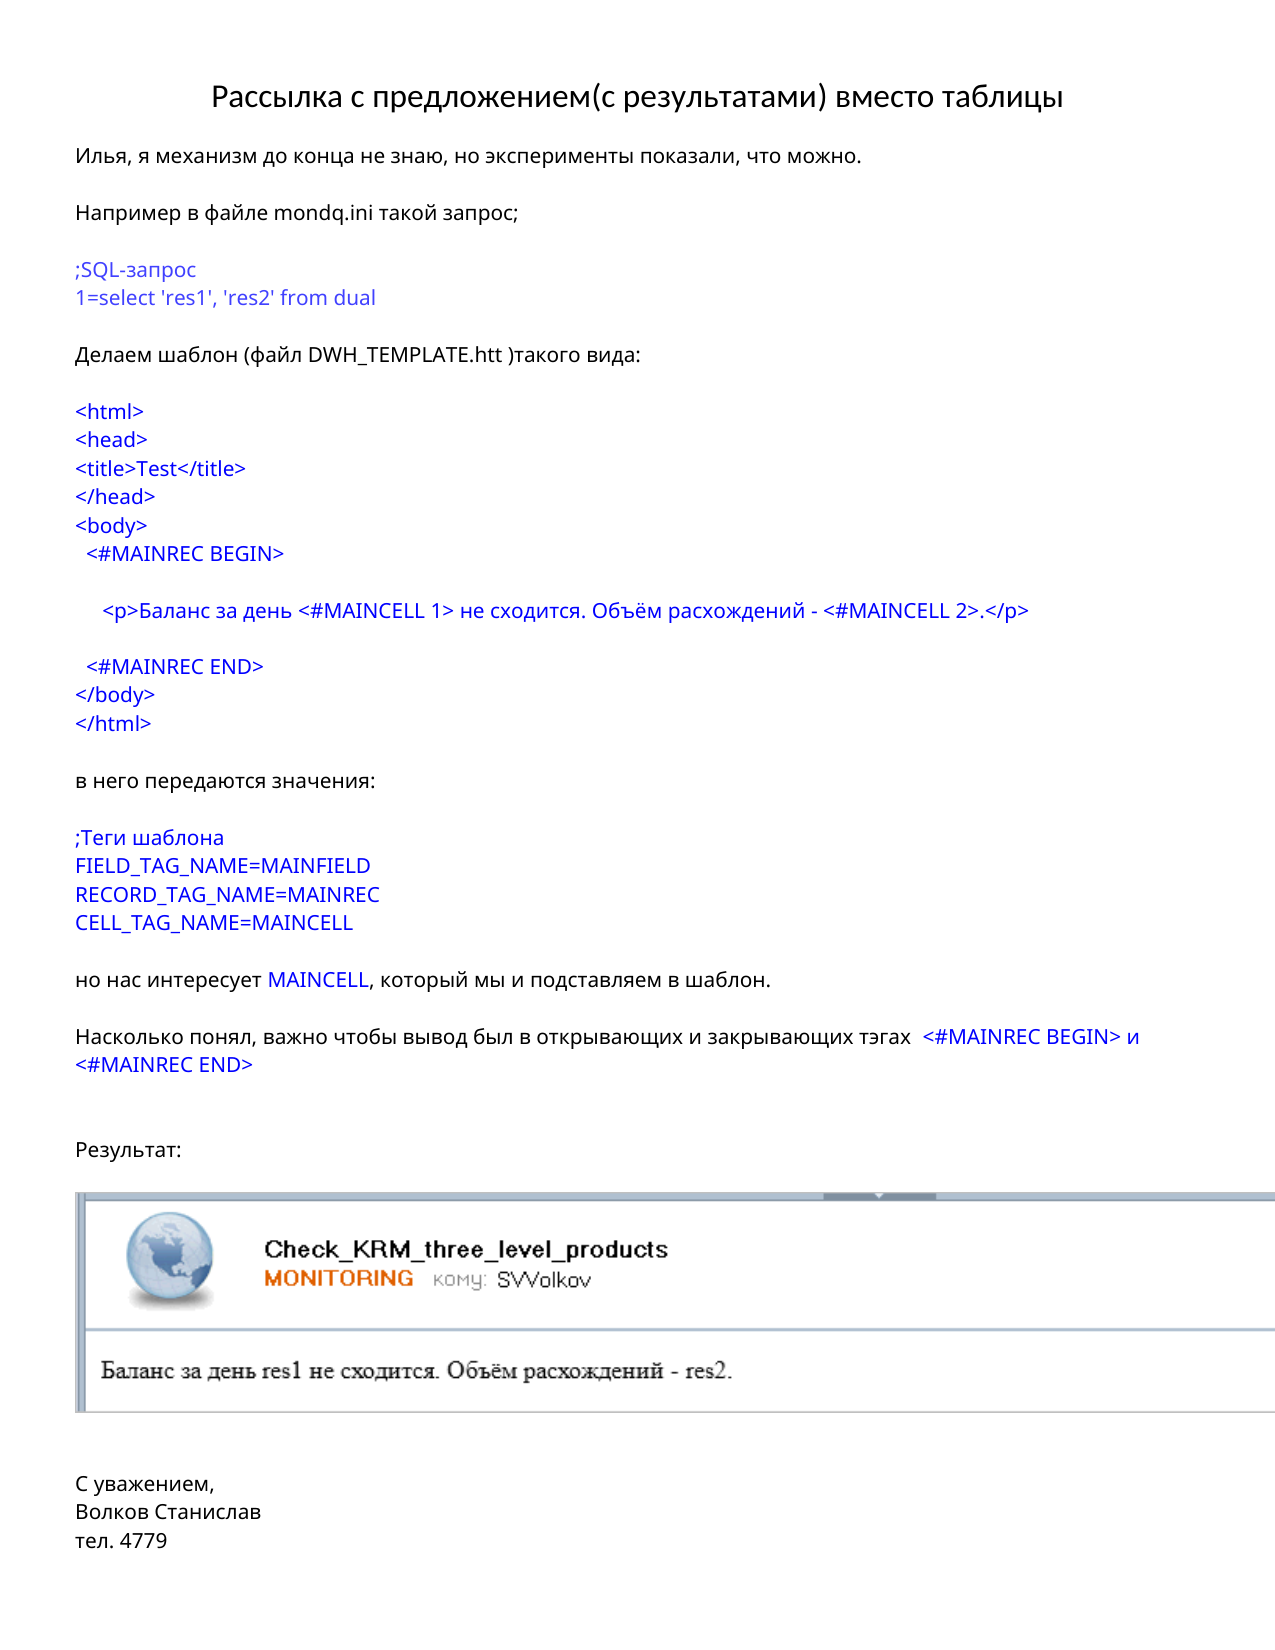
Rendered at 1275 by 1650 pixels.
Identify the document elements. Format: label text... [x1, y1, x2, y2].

text <title>Test</title> [75, 454, 1200, 482]
text С уважением, [75, 1469, 1200, 1497]
text RECORD_TAG_NAME=MAINREC [75, 880, 1200, 908]
text но нас интересует MAINCELL, который мы и подставляем в шаблон. [75, 965, 1200, 993]
text <head> [75, 426, 1200, 454]
text тел. 4779 [75, 1526, 1200, 1554]
text ;Теги шаблона [75, 823, 1200, 851]
text Делаем шаблон (файл DWH_TEMPLATE.htt )такого вида: [75, 340, 1200, 369]
text CELL_TAG_NAME=MAINCELL [75, 908, 1200, 937]
text <#MAINREC END> [75, 652, 1200, 681]
text 1=select 'res1', 'res2' from dual [75, 283, 1200, 312]
text ;SQL-запрос [75, 255, 1200, 283]
text </html> [75, 709, 1200, 737]
text <p>Баланс за день <#MAINCELL 1> не сходится. Объём расхождений - <#MAINCELL 2>.</p> [75, 596, 1200, 624]
text в него передаются значения: [75, 766, 1200, 794]
picture [75, 1192, 1275, 1413]
text Например в файле mondq.ini такой запрос; [75, 198, 1200, 226]
text Насколько понял, важно чтобы вывод был в открывающих и закрывающих тэгах <#MAINREC BEGIN> и <#MAINREC END> [75, 1022, 1200, 1079]
text <#MAINREC BEGIN> [75, 539, 1200, 568]
text Результат: [75, 1136, 1200, 1164]
text <html> [75, 397, 1200, 426]
text Илья, я механизм до конца не знаю, но эксперименты показали, что можно. [75, 141, 1200, 169]
text </head> [75, 482, 1200, 511]
text <body> [75, 511, 1200, 539]
text </body> [75, 681, 1200, 709]
text FIELD_TAG_NAME=MAINFIELD [75, 851, 1200, 880]
text Волков Станислав [75, 1497, 1200, 1526]
text Рассылка с предложением(с результатами) вместо таблицы [75, 75, 1200, 116]
